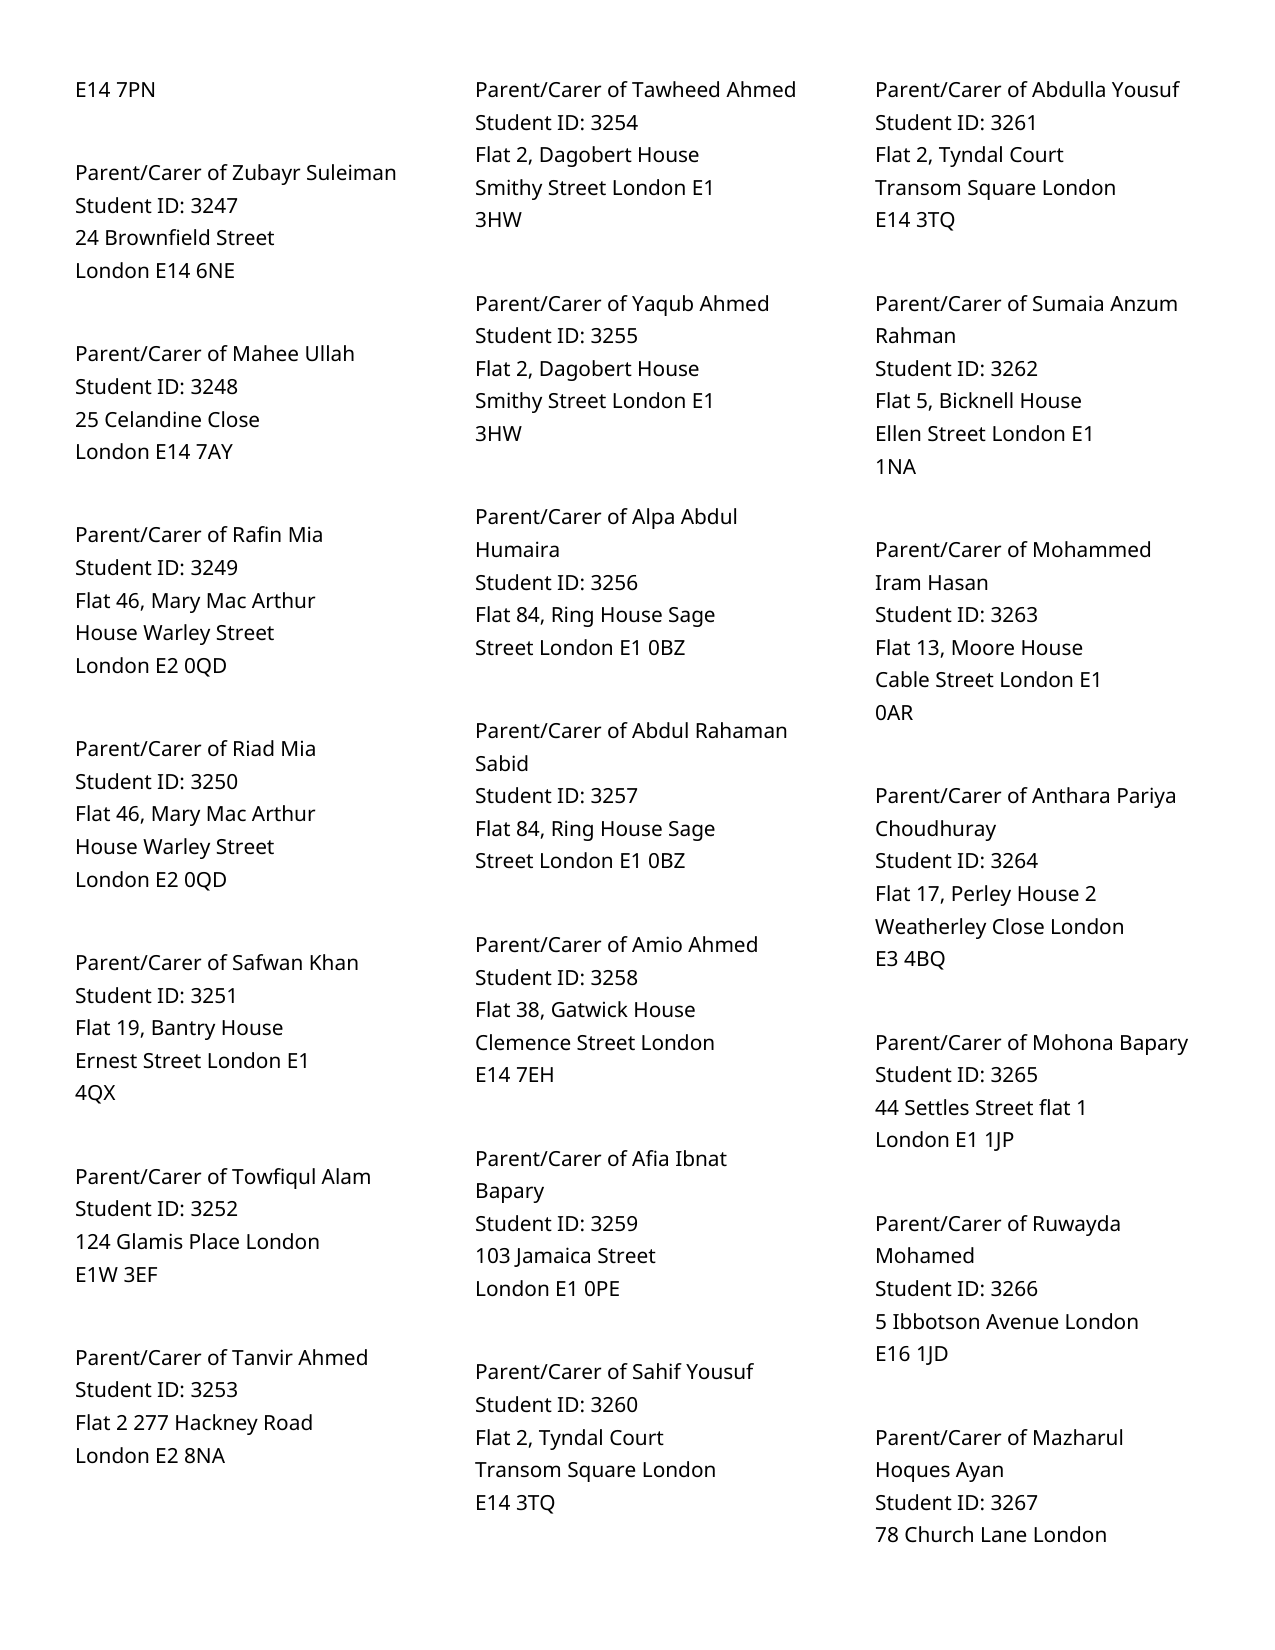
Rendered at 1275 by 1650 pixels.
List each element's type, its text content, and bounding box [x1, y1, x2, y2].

text Parent/Carer of Zubayr Suleiman Student ID: 3247 24 Brownfield Street London E14 6NE [75, 158, 400, 315]
text Parent/Carer of Amio Ahmed Student ID: 3258 Flat 38, Gatwick House Clemence Street London E14 7EH [475, 930, 800, 1119]
text Parent/Carer of Mahee Ullah Student ID: 3248 25 Celandine Close London E14 7AY [75, 339, 400, 496]
text Parent/Carer of Sumaia Anzum Rahman Student ID: 3262 Flat 5, Bicknell House Ellen Street London E1 1NA [875, 289, 1200, 510]
text Parent/Carer of Mohammed Iram Hasan Student ID: 3263 Flat 13, Moore House Cable Street London E1 0AR [875, 535, 1200, 757]
text Parent/Carer of Riad Mia Student ID: 3250 Flat 46, Mary Mac Arthur House Warley Street London E2 0QD [75, 734, 400, 923]
text Parent/Carer of Rafin Mia Student ID: 3249 Flat 46, Mary Mac Arthur House Warley Street London E2 0QD [75, 521, 400, 710]
text Parent/Carer of Ruwayda Mohamed Student ID: 3266 5 Ibbotson Avenue London E16 1JD [875, 1209, 1200, 1398]
text Parent/Carer of Afia Ibnat Bapary Student ID: 3259 103 Jamaica Street London E1 0PE [475, 1144, 800, 1333]
text Parent/Carer of Alpa Abdul Humaira Student ID: 3256 Flat 84, Ring House Sage Street London E1 0BZ [475, 502, 800, 692]
text Parent/Carer of Tawheed Ahmed Student ID: 3254 Flat 2, Dagobert House Smithy Street London E1 3HW [475, 75, 800, 264]
text Parent/Carer of Adan Uddin Student ID: 3246 Flat 7, Caledonia House 64 Salmon Lane London E14 7PN [75, 75, 400, 134]
text Parent/Carer of Towfiqul Alam Student ID: 3252 124 Glamis Place London E1W 3EF [75, 1162, 400, 1318]
text Parent/Carer of Tanvir Ahmed Student ID: 3253 Flat 2 277 Hackney Road London E2 8NA [75, 1343, 400, 1499]
text Parent/Carer of Mazharul Hoques Ayan Student ID: 3267 78 Church Lane London SW17 9PR [875, 1423, 1200, 1549]
text Parent/Carer of Sahif Yousuf Student ID: 3260 Flat 2, Tyndal Court Transom Square London E14 3TQ [475, 1357, 800, 1547]
text Parent/Carer of Mohona Bapary Student ID: 3265 44 Settles Street flat 1 London E1 1JP [875, 1028, 1200, 1184]
text Parent/Carer of Yaqub Ahmed Student ID: 3255 Flat 2, Dagobert House Smithy Street London E1 3HW [475, 289, 800, 478]
text Parent/Carer of Anthara Pariya Choudhuray Student ID: 3264 Flat 17, Perley House 2 Weatherley Close London E3 4BQ [875, 781, 1200, 1003]
text Parent/Carer of Safwan Khan Student ID: 3251 Flat 19, Bantry House Ernest Street London E1 4QX [75, 948, 400, 1137]
text Parent/Carer of Abdul Rahaman Sabid Student ID: 3257 Flat 84, Ring House Sage Street London E1 0BZ [475, 716, 800, 905]
text Parent/Carer of Abdulla Yousuf Student ID: 3261 Flat 2, Tyndal Court Transom Square London E14 3TQ [875, 75, 1200, 264]
